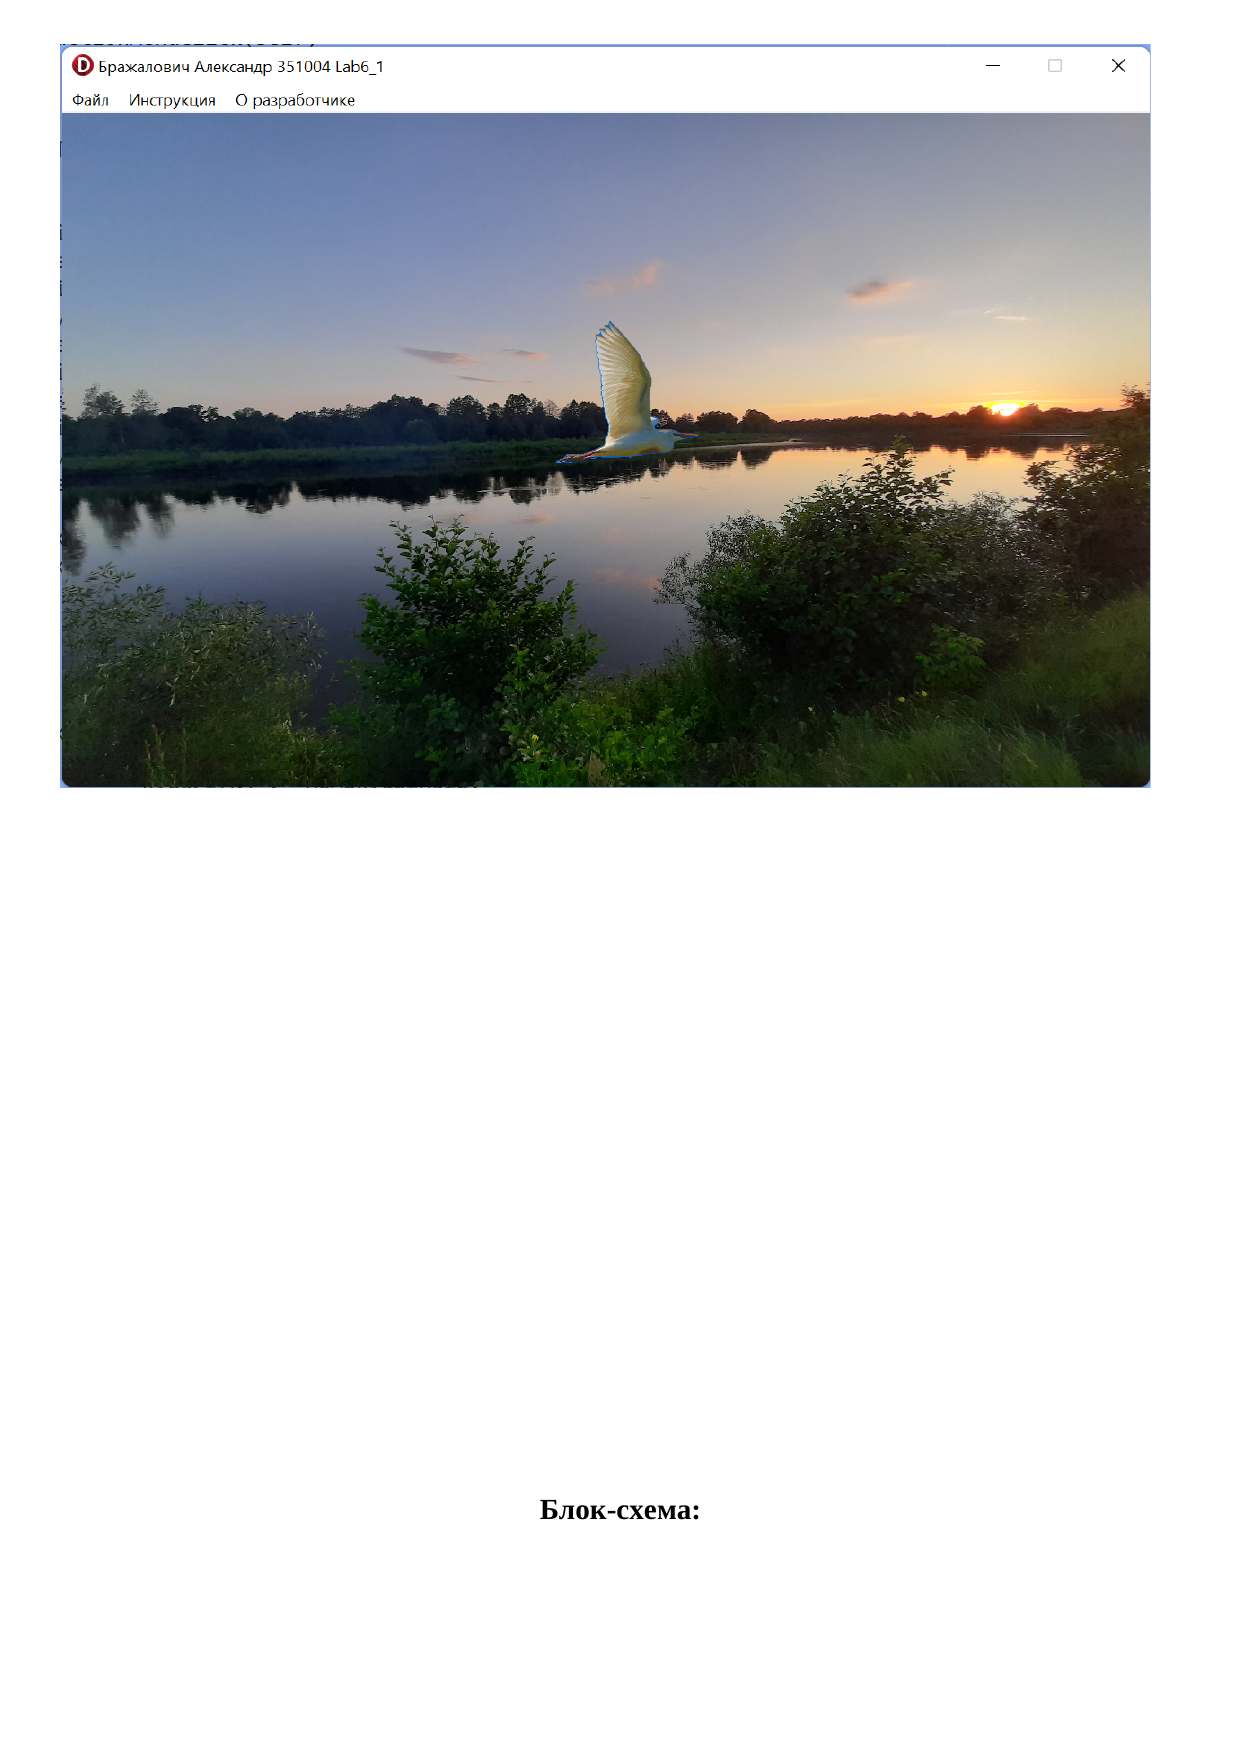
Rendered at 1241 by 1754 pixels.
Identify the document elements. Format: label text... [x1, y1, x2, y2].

text Блок-схема: [75, 1492, 1165, 1525]
picture [60, 44, 1151, 788]
